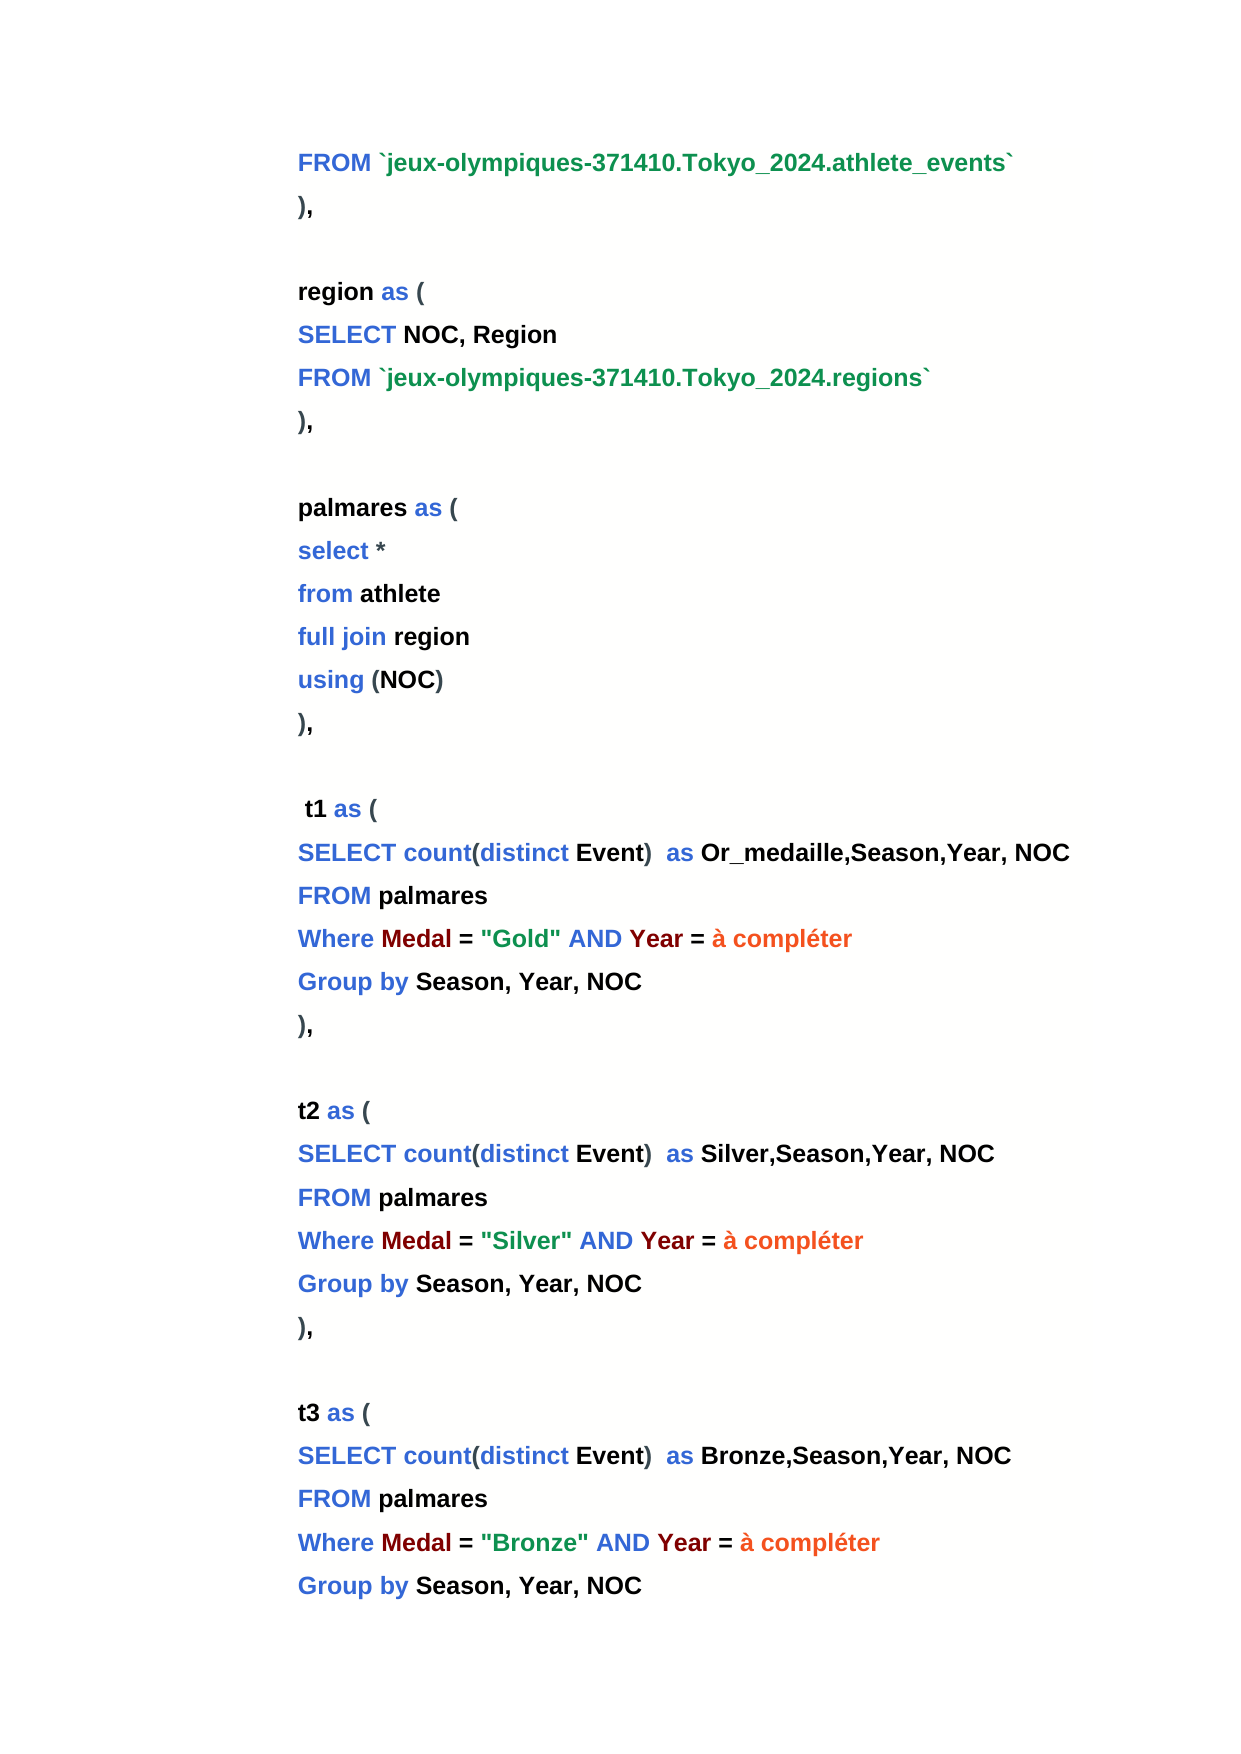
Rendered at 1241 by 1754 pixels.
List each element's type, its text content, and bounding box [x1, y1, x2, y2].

text SELECT NOC, Region [298, 320, 1093, 349]
text FROM palmares [298, 1183, 1093, 1211]
text t1 as ( [298, 794, 1093, 823]
text ), [298, 406, 1093, 435]
text region as ( [298, 277, 1093, 306]
text FROM `jeux-olympiques-371410.Tokyo_2024.regions` [298, 363, 1093, 392]
text ), [298, 1010, 1093, 1039]
text from athlete [298, 579, 1093, 608]
text SELECT count(distinct Event) as Bronze,Season,Year, NOC [298, 1441, 1093, 1470]
text Where Medal = "Silver" AND Year = à compléter [298, 1226, 1093, 1254]
text FROM palmares [298, 881, 1093, 909]
text select * [298, 536, 1093, 564]
text Group by Season, Year, NOC [298, 1269, 1093, 1298]
text Group by Season, Year, NOC [298, 967, 1093, 996]
text palmares as ( [298, 493, 1093, 521]
text Where Medal = "Bronze" AND Year = à compléter [298, 1528, 1093, 1556]
text SELECT count(distinct Event) as Silver,Season,Year, NOC [298, 1139, 1093, 1168]
text ), [298, 191, 1093, 219]
text ), [298, 708, 1093, 737]
text t3 as ( [298, 1398, 1093, 1427]
text Group by Season, Year, NOC [298, 1571, 1093, 1599]
text SELECT count(distinct Event) as Or_medaille,Season,Year, NOC [298, 838, 1093, 866]
text ), [298, 1312, 1093, 1341]
text Where Medal = "Gold" AND Year = à compléter [298, 924, 1093, 953]
text FROM `jeux-olympiques-371410.Tokyo_2024.athlete_events` [298, 148, 1093, 176]
text t2 as ( [298, 1096, 1093, 1125]
text full join region [298, 622, 1093, 651]
text FROM palmares [298, 1484, 1093, 1513]
text using (NOC) [298, 665, 1093, 694]
